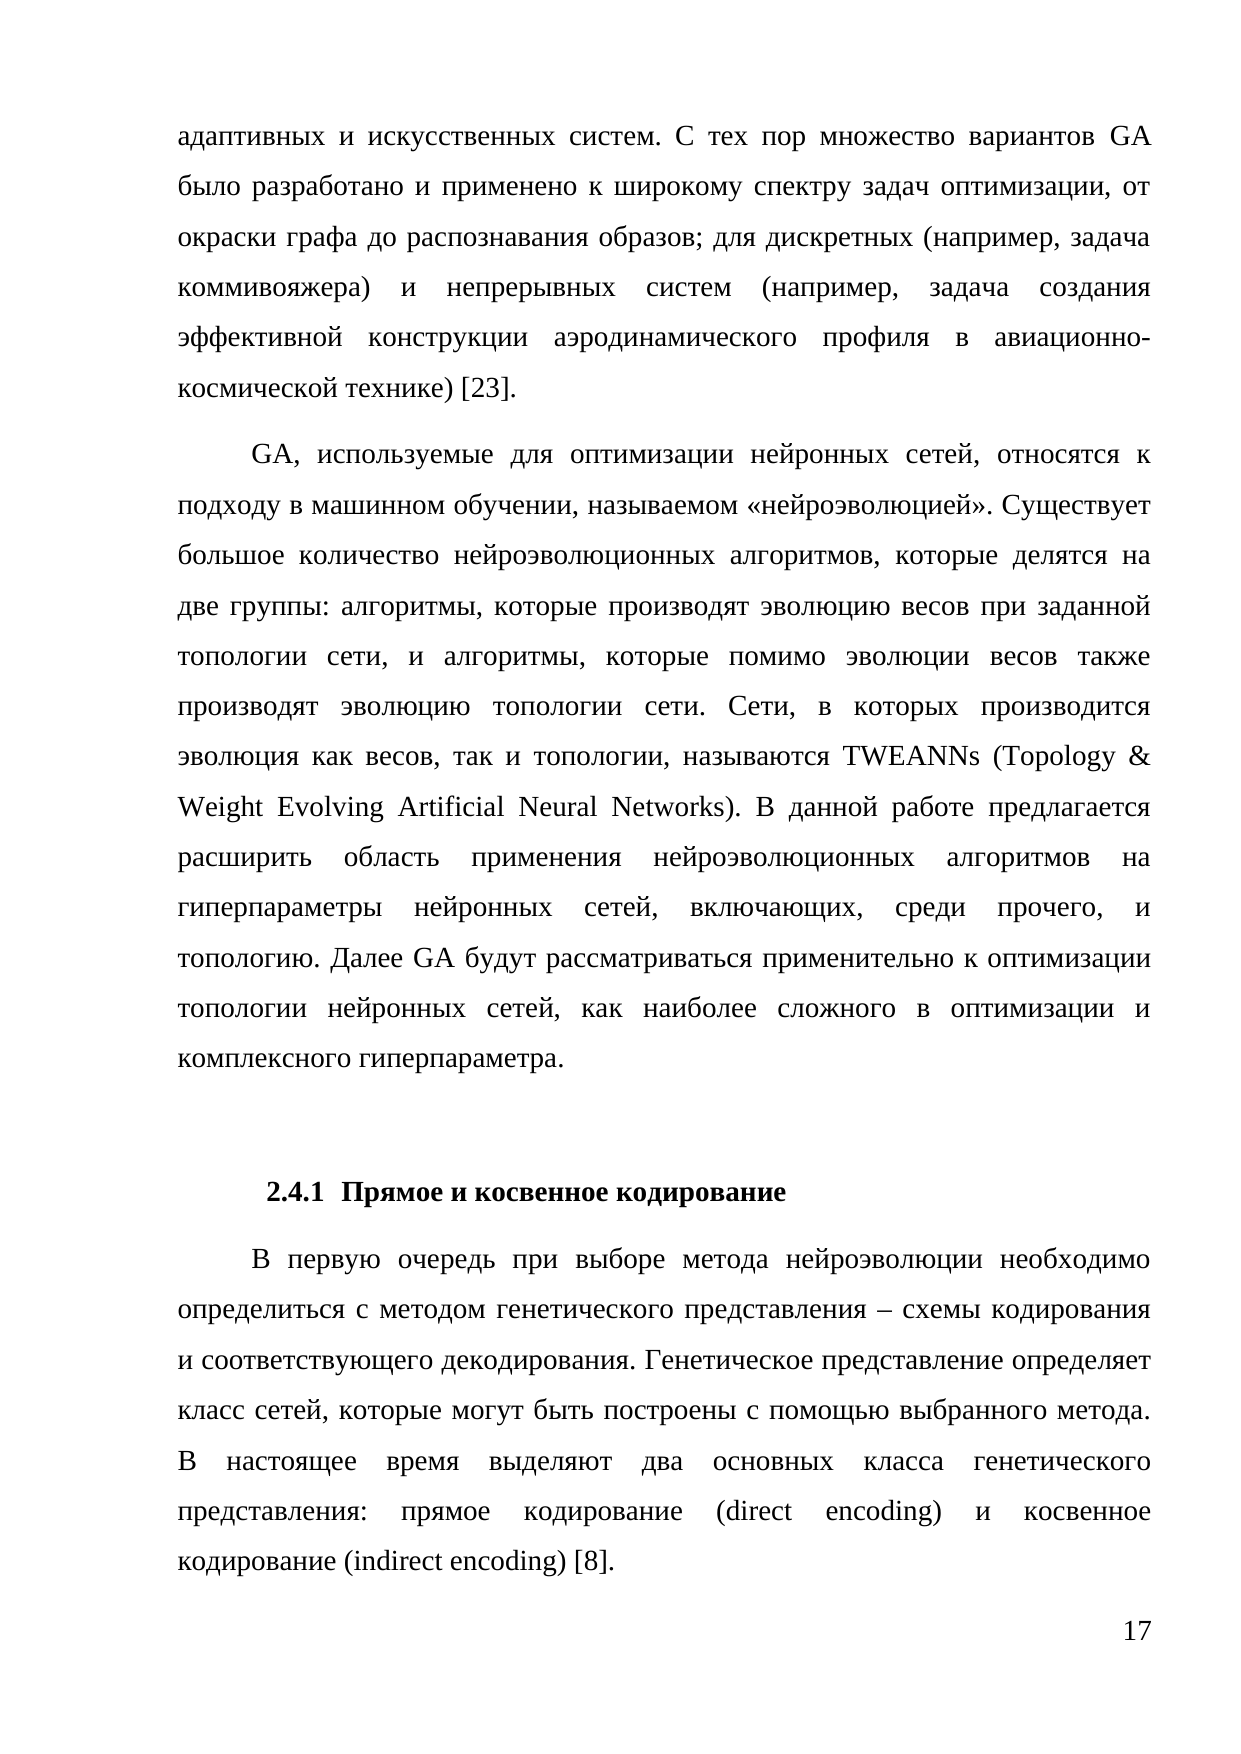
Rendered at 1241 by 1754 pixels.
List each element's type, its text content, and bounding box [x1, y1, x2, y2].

text В первую очередь при выборе метода нейроэволюции необходимо определиться с методом генетического представления – схемы кодирования и соответствующего декодирования. Генетическое представление определяет класс сетей, которые могут быть построены с помощью выбранного метода. В настоящее время выделяют два основных класса генетического представления: прямое кодирование (direct encoding) и косвенное кодирование (indirect encoding) [8]. [177, 1241, 1152, 1577]
list Прямое и косвенное кодирование [266, 1174, 1152, 1208]
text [177, 118, 1152, 403]
text GA, используемые для оптимизации нейронных сетей, относятся к подходу в машинном обучении, называемом «нейроэволюцией». Существует большое количество нейроэволюционных алгоритмов, которые делятся на две группы: алгоритмы, которые производят эволюцию весов при заданной топологии сети, и алгоритмы, которые помимо эволюции весов также производят эволюцию топологии сети. Сети, в которых производится эволюция как весов, так и топологии, называются TWEANNs (Topology & Weight Evolving Artificial Neural Networks). В данной работе предлагается расширить область применения нейроэволюционных алгоритмов на гиперпараметры нейронных сетей, включающих, среди прочего, и топологию. Далее GA будут рассматриваться применительно к оптимизации топологии нейронных сетей, как наиболее сложного в оптимизации и комплексного гиперпараметра. [177, 437, 1152, 1074]
